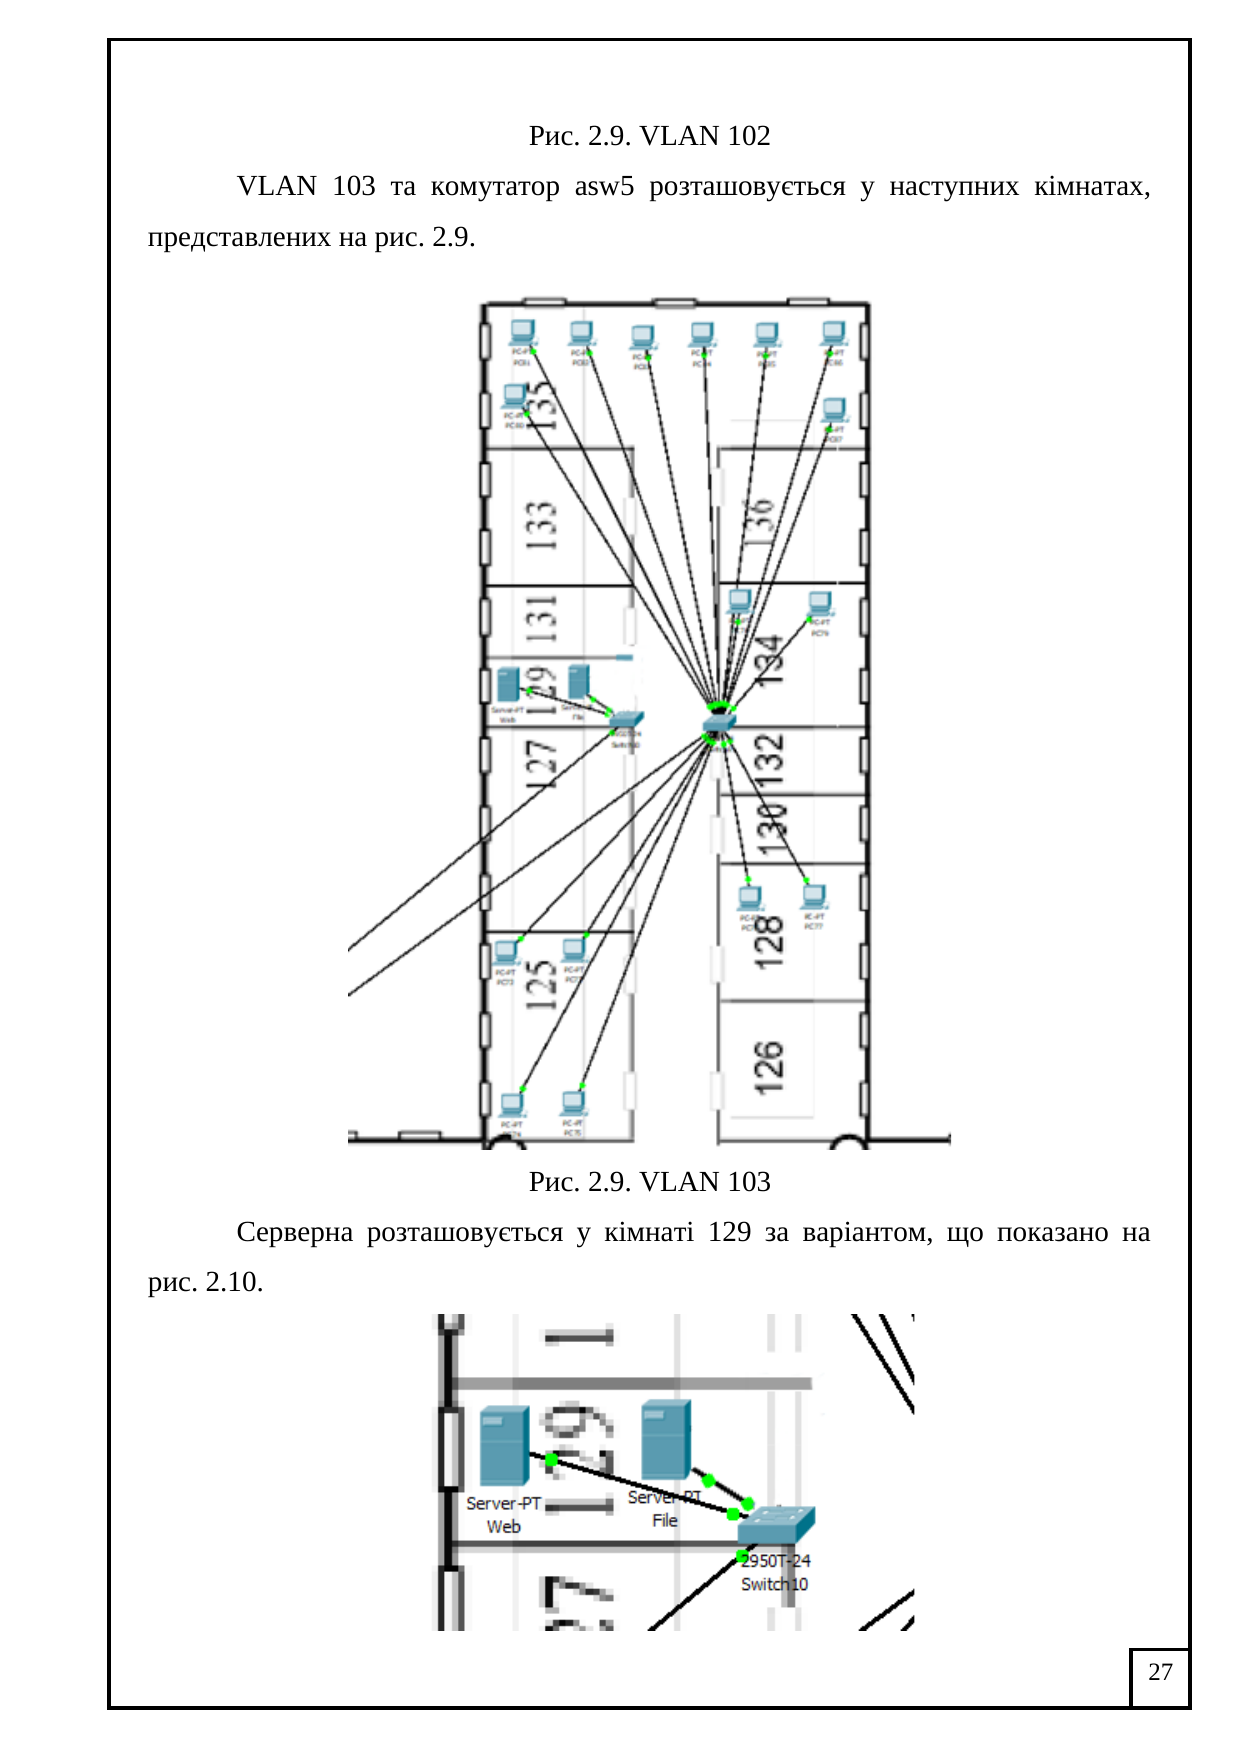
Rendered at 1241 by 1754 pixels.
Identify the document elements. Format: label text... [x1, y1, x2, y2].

text Рис. 2.9. VLAN 103 [148, 1164, 1152, 1197]
text VLAN 103 та комутатор asw5 розташовується у наступних кімнатах, представлених на рис. 2.9. [148, 168, 1152, 252]
text Серверна розташовується у кімнаті 129 за варіантом, що показано на рис. 2.10. [148, 1214, 1152, 1298]
text Рис. 2.9. VLAN 102 [148, 118, 1152, 152]
picture [348, 269, 952, 1150]
picture [384, 1314, 915, 1631]
